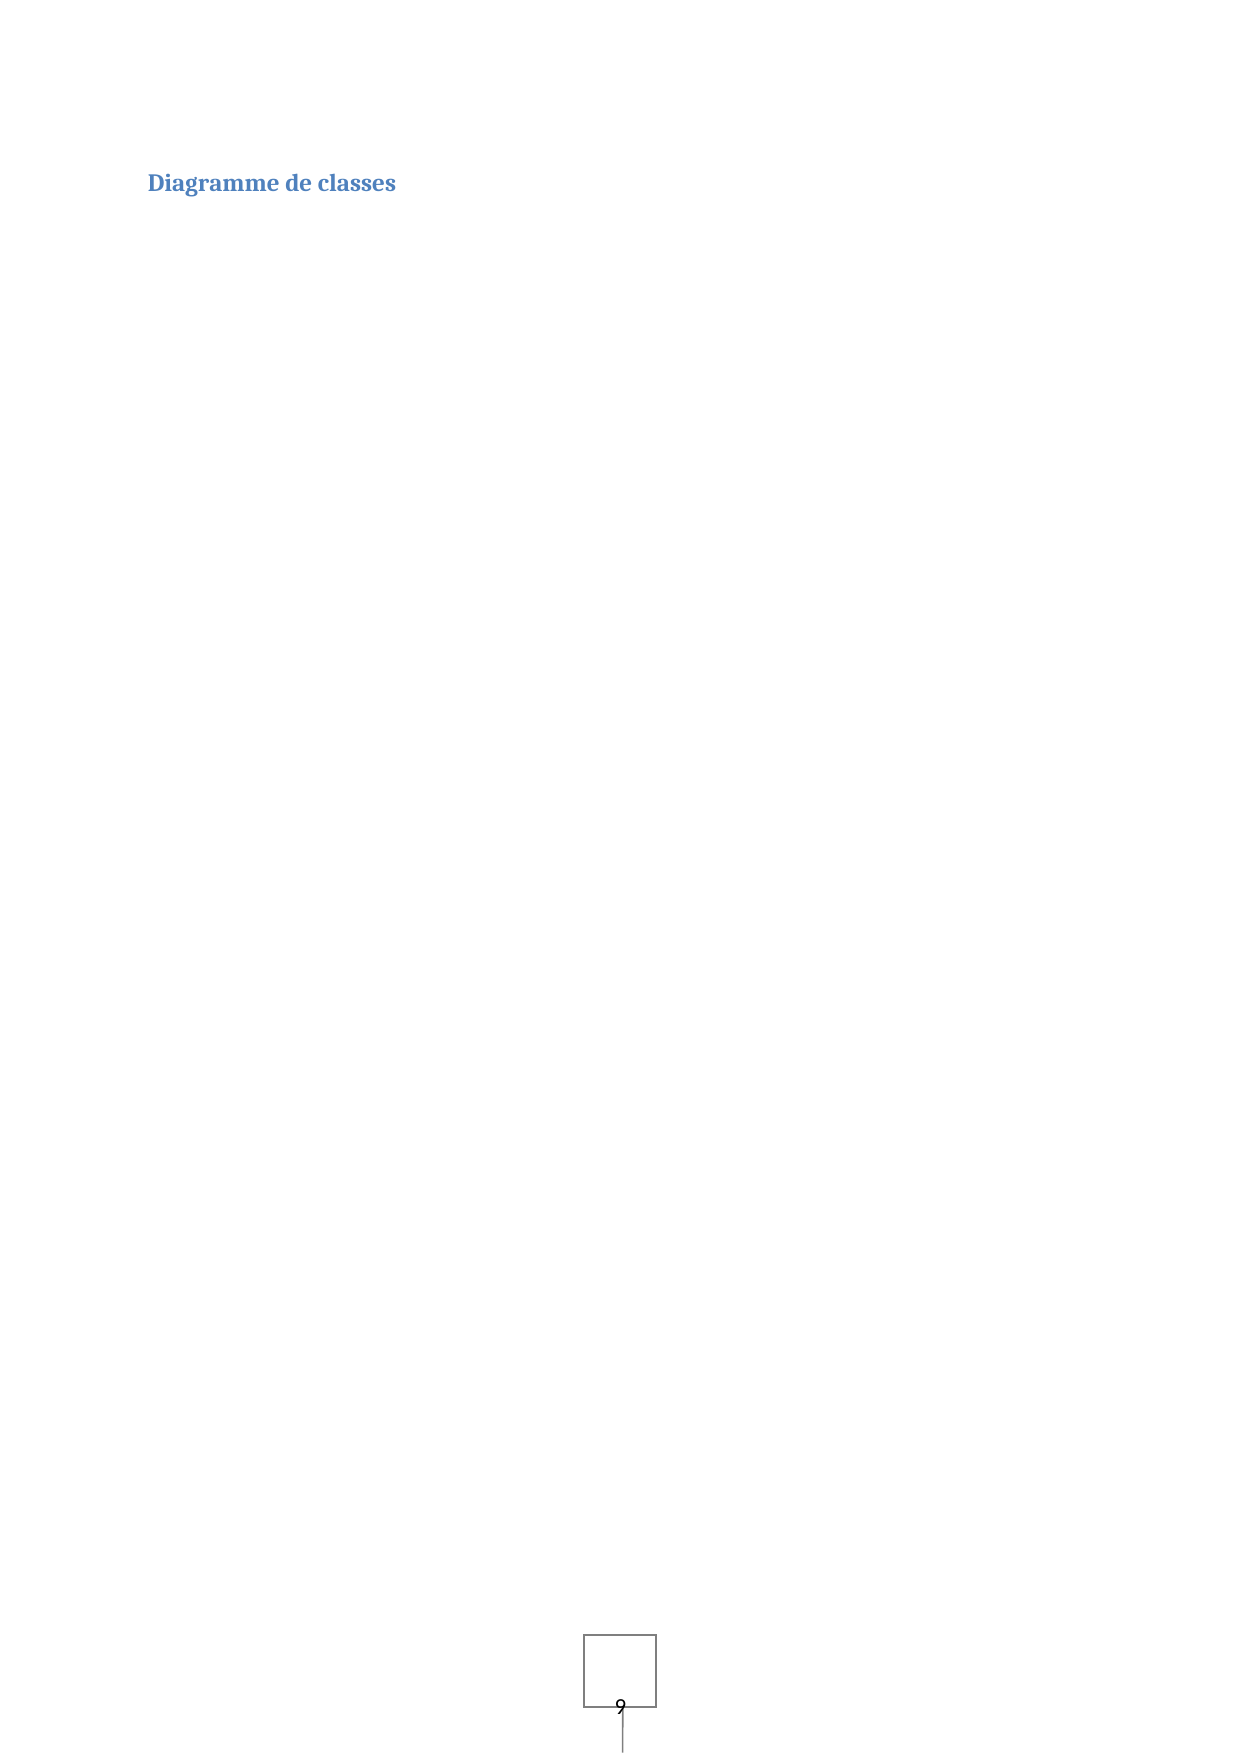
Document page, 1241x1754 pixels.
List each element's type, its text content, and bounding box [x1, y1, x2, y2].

subtitle Diagramme de classes [148, 168, 1093, 230]
